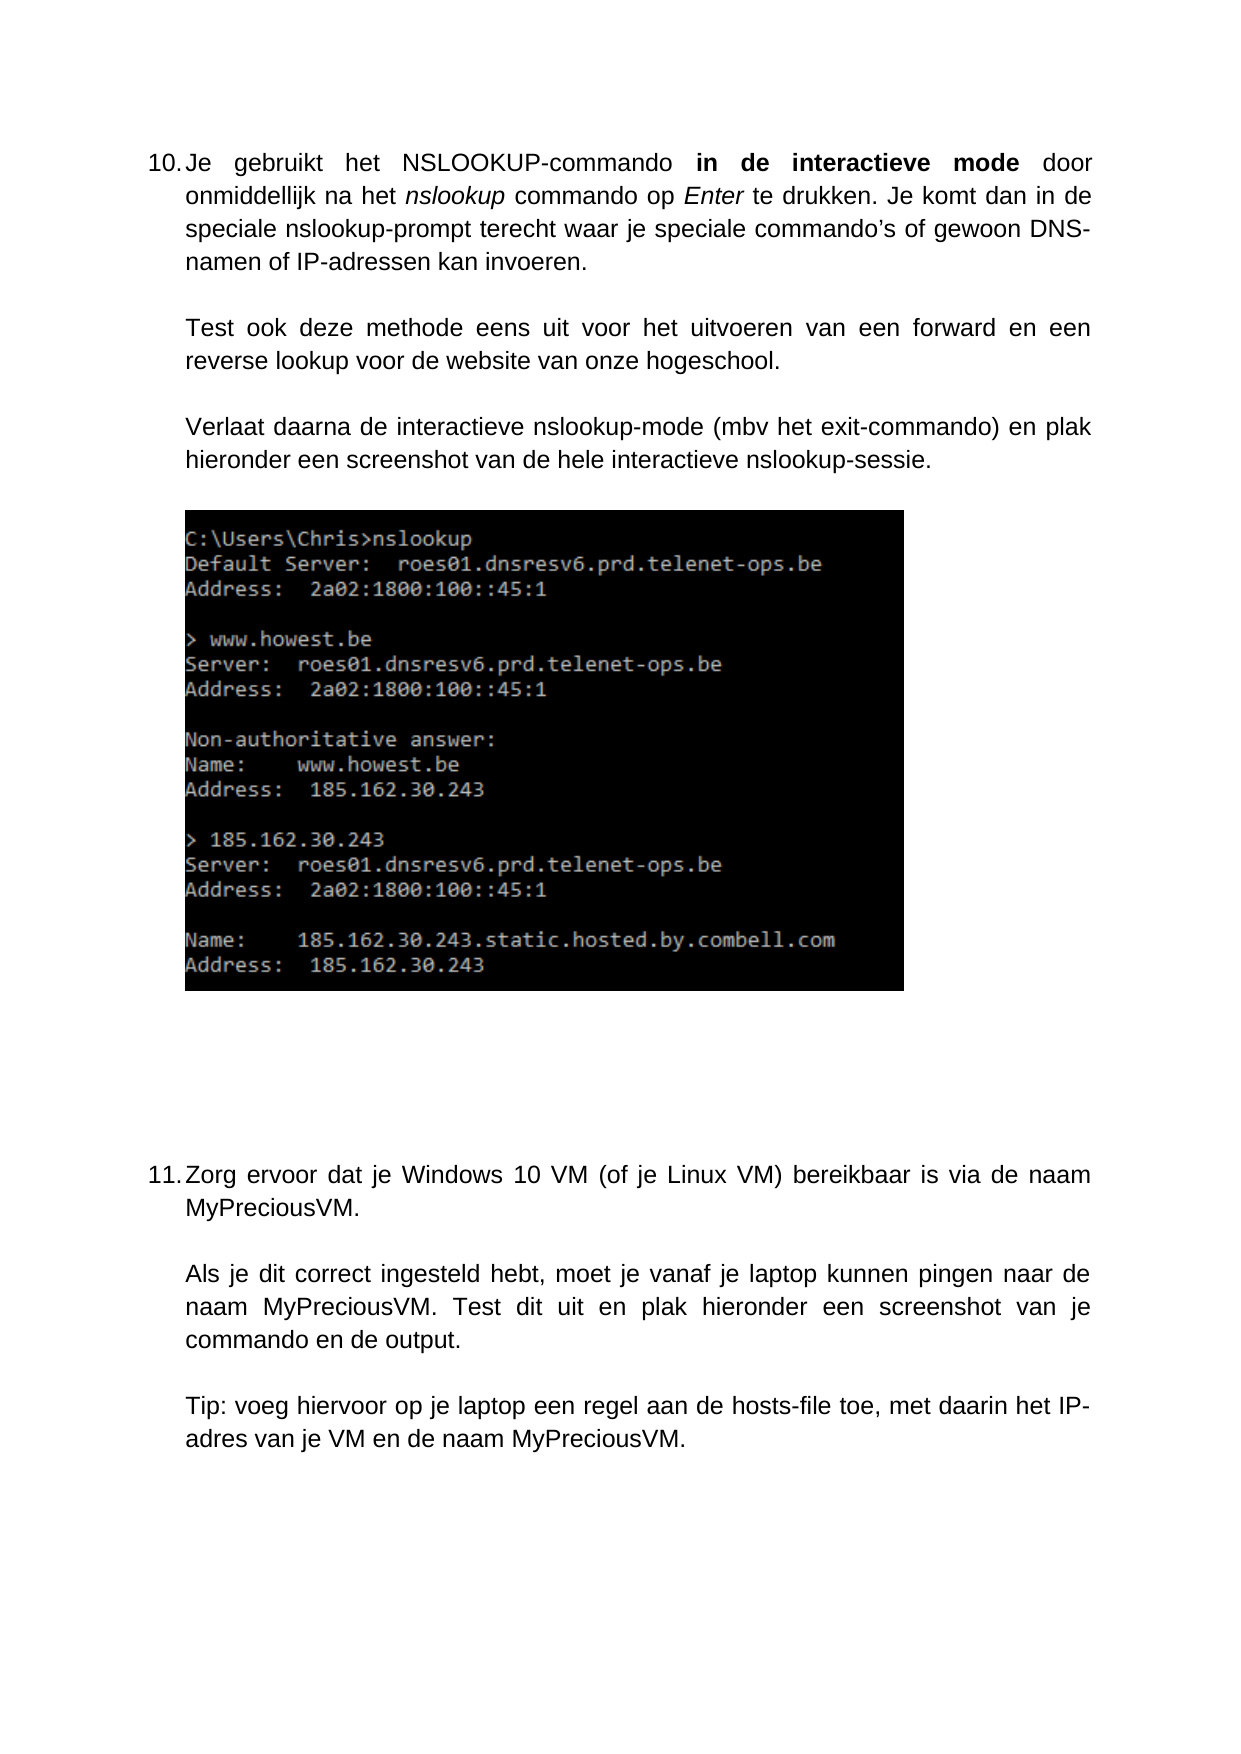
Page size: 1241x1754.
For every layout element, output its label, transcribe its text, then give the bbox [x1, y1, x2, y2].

list Als je dit correct ingesteld hebt, moet je vanaf je laptop kunnen pingen naar de naam MyPreciousVM. Test dit uit en plak hieronder een screenshot van je commando en de output. [185, 1259, 1093, 1354]
list Zorg ervoor dat je Windows 10 VM (of je Linux VM) bereikbaar is via de naam MyPreciousVM. [148, 1160, 1093, 1222]
picture [185, 510, 904, 991]
list Tip: voeg hiervoor op je laptop een regel aan de hosts-file toe, met daarin het IP-adres van je VM en de naam MyPreciousVM. [185, 1391, 1093, 1453]
list Je gebruikt het NSLOOKUP-commando in de interactieve mode door onmiddellijk na het nslookup commando op Enter te drukken. Je komt dan in de speciale nslookup-prompt terecht waar je speciale commando’s of gewoon DNS-namen of IP-adressen kan invoeren. [148, 148, 1093, 275]
list Test ook deze methode eens uit voor het uitvoeren van een forward en een reverse lookup voor de website van onze hogeschool. [185, 313, 1093, 374]
list Verlaat daarna de interactieve nslookup-mode (mbv het exit-commando) en plak hieronder een screenshot van de hele interactieve nslookup-sessie. [185, 412, 1093, 473]
